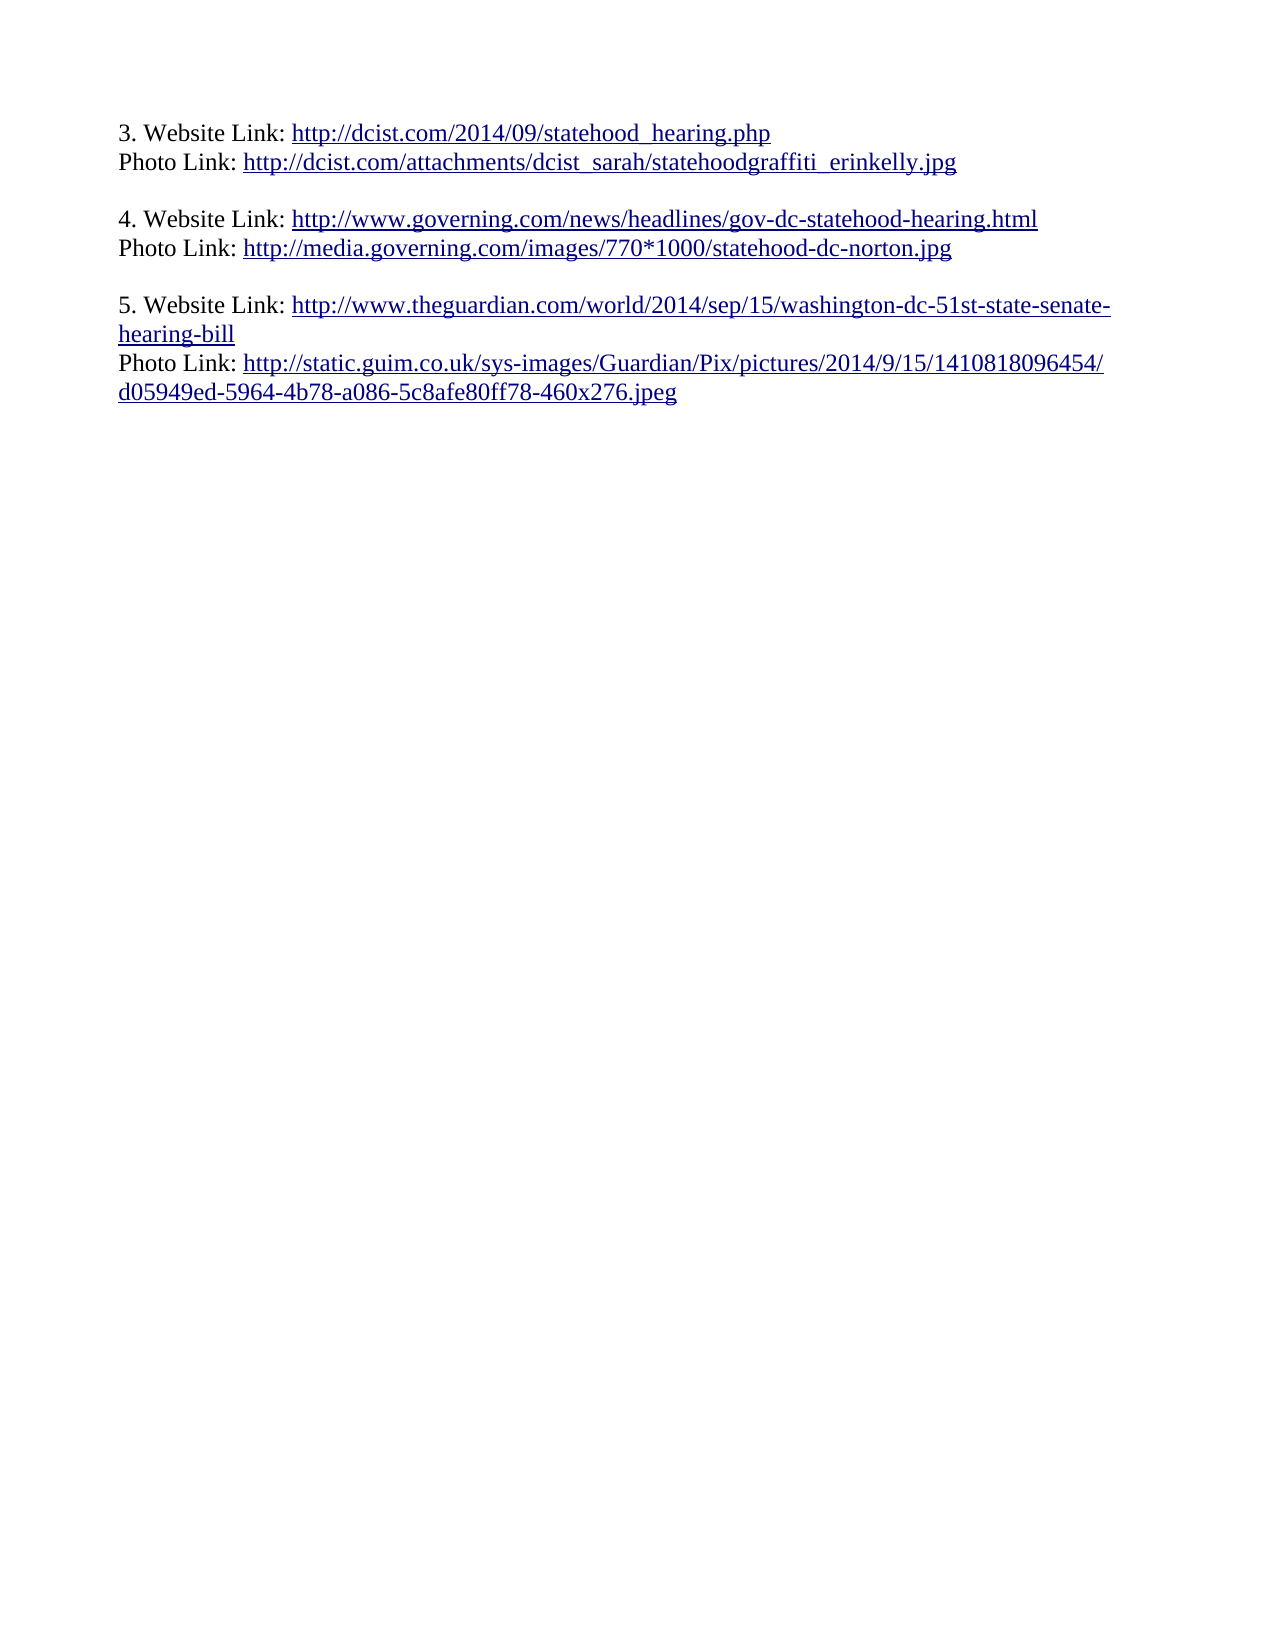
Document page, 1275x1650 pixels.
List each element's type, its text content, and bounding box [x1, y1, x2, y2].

text Photo Link: http://dcist.com/attachments/dcist_sarah/statehoodgraffiti_erinkelly.jpg [118, 147, 1157, 176]
text 4. Website Link: http://www.governing.com/news/headlines/gov-dc-statehood-hearing.html [118, 204, 1157, 233]
text 3. Website Link: http://dcist.com/2014/09/statehood_hearing.php [118, 118, 1157, 147]
text Photo Link: http://static.guim.co.uk/sys-images/Guardian/Pix/pictures/2014/9/15/1410818096454/d05949ed-5964-4b78-a086-5c8afe80ff78-460x276.jpeg [118, 348, 1157, 406]
text 5. Website Link: http://www.theguardian.com/world/2014/sep/15/washington-dc-51st-state-senate-hearing-bill [118, 291, 1157, 348]
text Photo Link: http://media.governing.com/images/770*1000/statehood-dc-norton.jpg [118, 233, 1157, 262]
